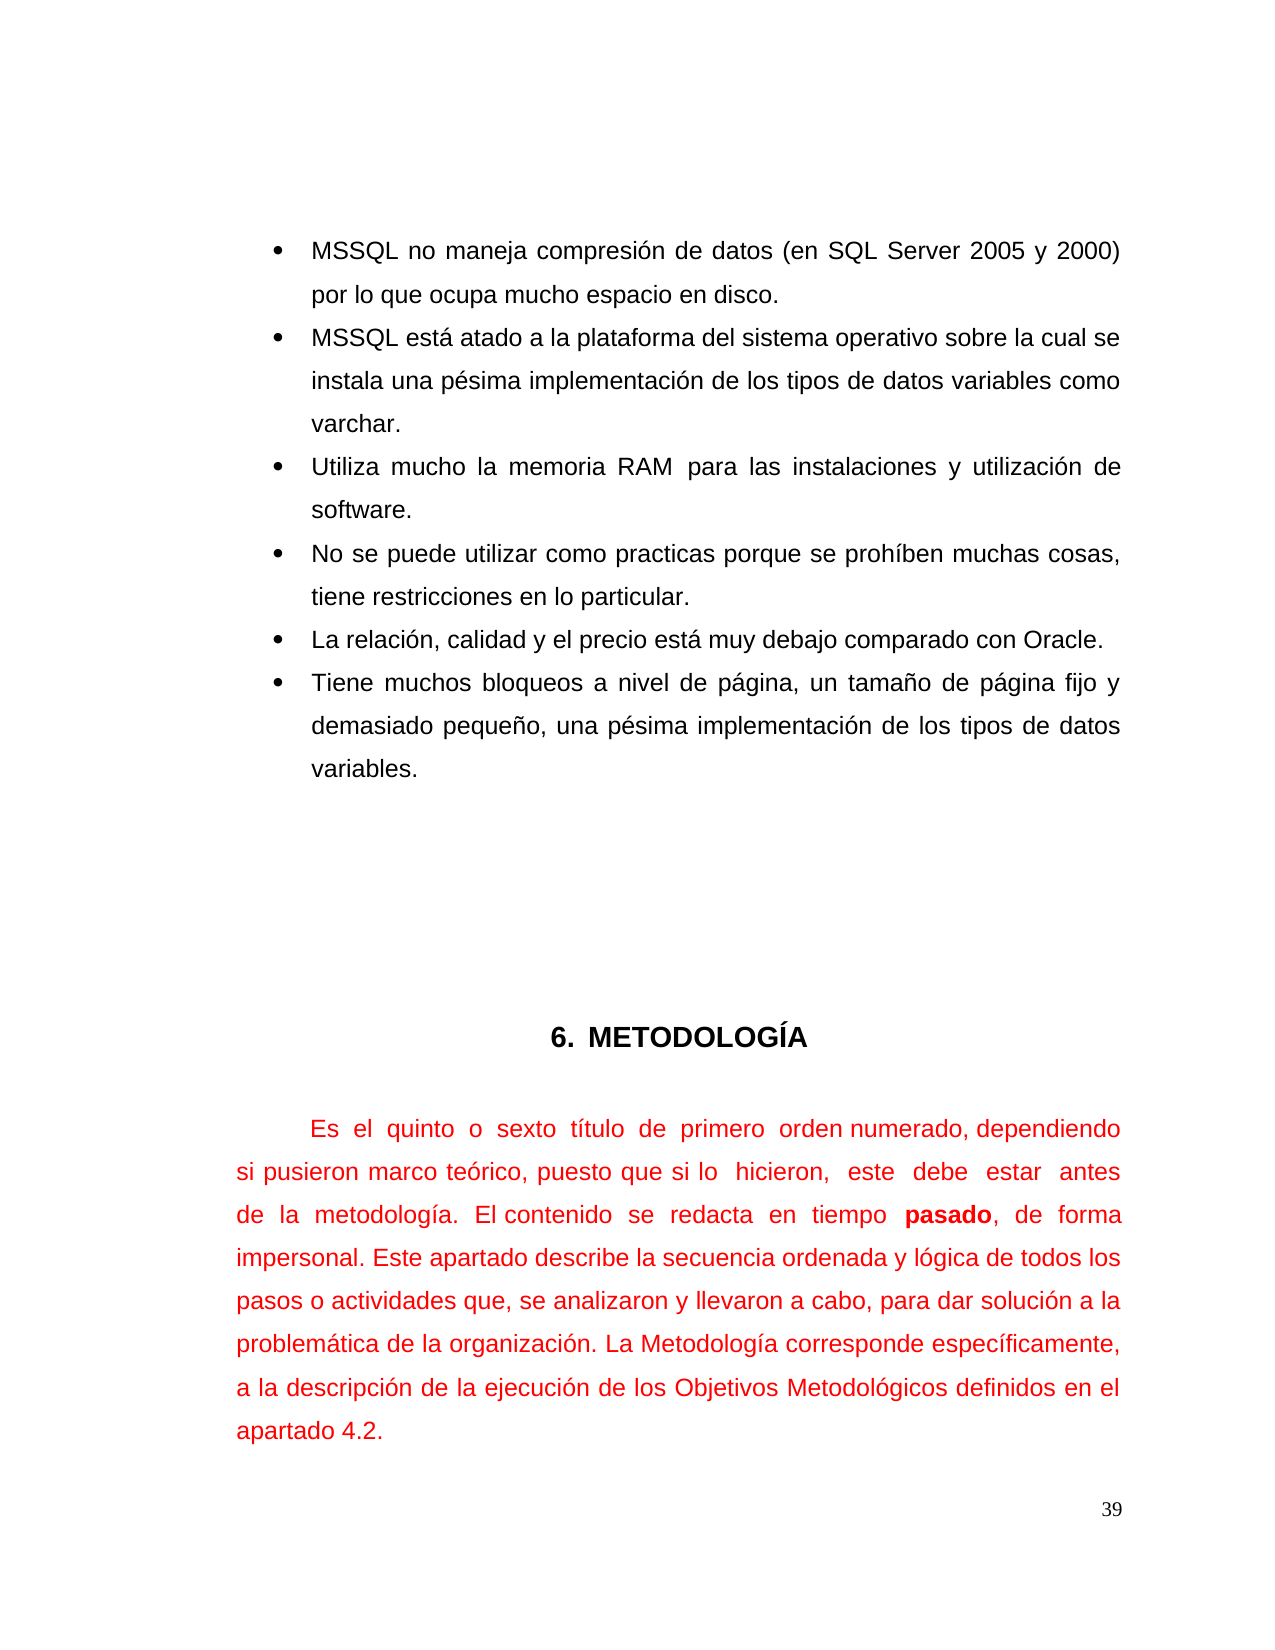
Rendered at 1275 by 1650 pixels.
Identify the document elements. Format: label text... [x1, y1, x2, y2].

list La relación, calidad y el precio está muy debajo comparado con Oracle. [274, 625, 1122, 654]
list No se puede utilizar como practicas porque se prohíben muchas cosas, tiene restricciones en lo particular. [274, 538, 1122, 611]
list Utiliza mucho la memoria RAM para las instalaciones y utilización de software. [274, 452, 1122, 524]
list METODOLOGÍA [236, 1020, 1122, 1054]
list Tiene muchos bloqueos a nivel de página, un tamaño de página fijo y demasiado pequeño, una pésima implementación de los tipos de datos variables. [274, 668, 1122, 783]
list MSSQL está atado a la plataforma del sistema operativo sobre la cual se instala una pésima implementación de los tipos de datos variables como varchar. [274, 323, 1122, 438]
list MSSQL no maneja compresión de datos (en SQL Server 2005 y 2000) por lo que ocupa mucho espacio en disco. [274, 236, 1122, 308]
text Es el quinto o sexto título de primero orden numerado, dependiendo si pusieron marco teórico, puesto que si lo hicieron, este debe estar antes de la metodología. El contenido se redacta en tiempo pasado, de forma impersonal. Este apartado describe la secuencia ordenada y lógica de todos los pasos o actividades que, se analizaron y llevaron a cabo, para dar solución a la problemática de la organización. La Metodología corresponde específicamente, a la descripción de la ejecución de los Objetivos Metodológicos definidos en el apartado 4.2. [236, 1114, 1122, 1444]
